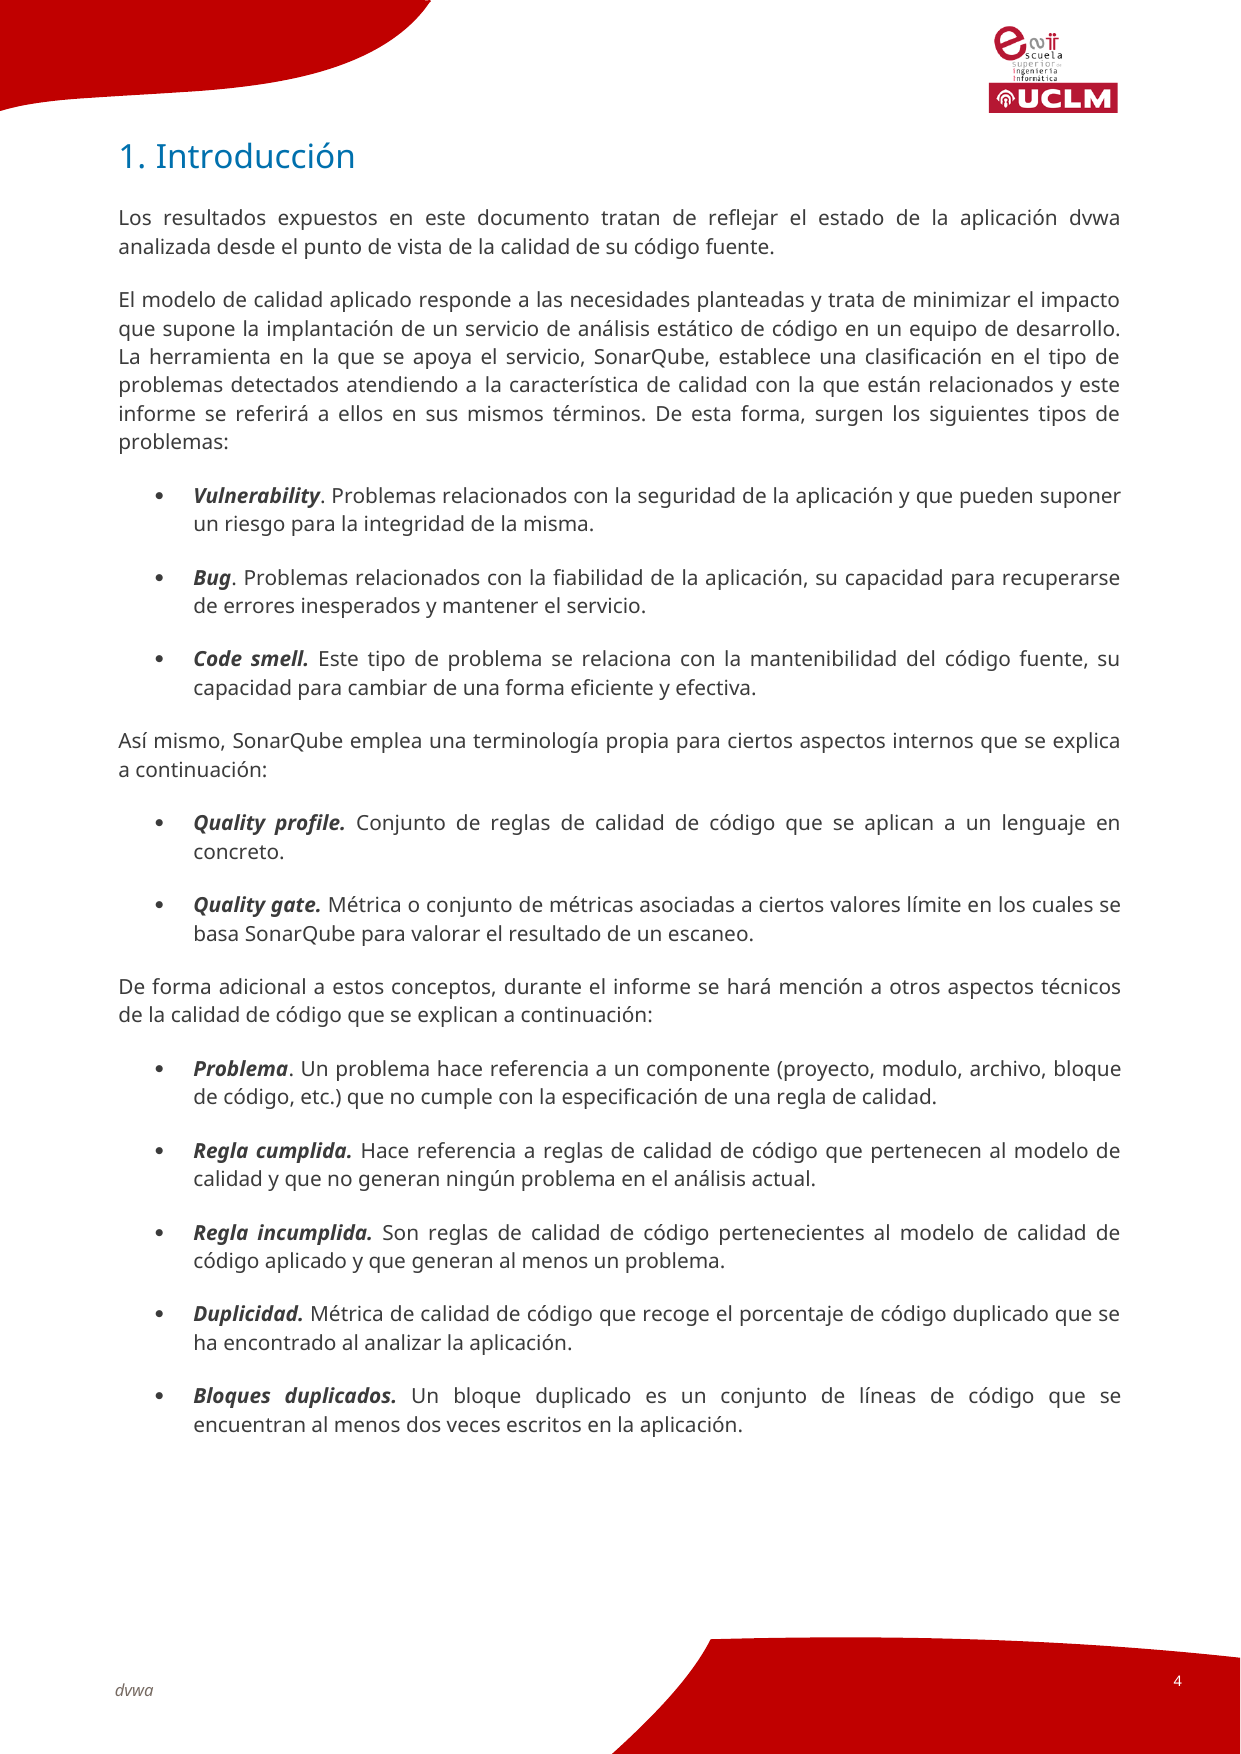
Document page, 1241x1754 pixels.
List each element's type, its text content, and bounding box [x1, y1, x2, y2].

list Duplicidad. Métrica de calidad de código que recoge el porcentaje de código duplicado que se ha encontrado al analizar la aplicación. [156, 1299, 1122, 1356]
list Code smell. Este tipo de problema se relaciona con la mantenibilidad del código fuente, su capacidad para cambiar de una forma eficiente y efectiva. [156, 644, 1122, 701]
list Bug. Problemas relacionados con la fiabilidad de la aplicación, su capacidad para recuperarse de errores inesperados y mantener el servicio. [156, 563, 1122, 619]
text Los resultados expuestos en este documento tratan de reflejar el estado de la aplicación dvwa analizada desde el punto de vista de la calidad de su código fuente. [118, 203, 1122, 260]
text De forma adicional a estos conceptos, durante el informe se hará mención a otros aspectos técnicos de la calidad de código que se explican a continuación: [118, 972, 1122, 1029]
picture [988, 25, 1118, 113]
list Regla cumplida. Hace referencia a reglas de calidad de código que pertenecen al modelo de calidad y que no generan ningún problema en el análisis actual. [156, 1136, 1122, 1193]
list Vulnerability. Problemas relacionados con la seguridad de la aplicación y que pueden suponer un riesgo para la integridad de la misma. [156, 481, 1122, 538]
list Problema. Un problema hace referencia a un componente (proyecto, modulo, archivo, bloque de código, etc.) que no cumple con la especificación de una regla de calidad. [156, 1054, 1122, 1111]
list Regla incumplida. Son reglas de calidad de código pertenecientes al modelo de calidad de código aplicado y que generan al menos un problema. [156, 1218, 1122, 1274]
subtitle Introducción [118, 133, 1122, 178]
list Quality gate. Métrica o conjunto de métricas asociadas a ciertos valores límite en los cuales se basa SonarQube para valorar el resultado de un escaneo. [156, 890, 1122, 947]
text El modelo de calidad aplicado responde a las necesidades planteadas y trata de minimizar el impacto que supone la implantación de un servicio de análisis estático de código en un equipo de desarrollo. La herramienta en la que se apoya el servicio, SonarQube, establece una clasificación en el tipo de problemas detectados atendiendo a la característica de calidad con la que están relacionados y este informe se referirá a ellos en sus mismos términos. De esta forma, surgen los siguientes tipos de problemas: [118, 285, 1122, 456]
text Así mismo, SonarQube emplea una terminología propia para ciertos aspectos internos que se explica a continuación: [118, 726, 1122, 783]
list Quality profile. Conjunto de reglas de calidad de código que se aplican a un lenguaje en concreto. [156, 808, 1122, 865]
list Bloques duplicados. Un bloque duplicado es un conjunto de líneas de código que se encuentran al menos dos veces escritos en la aplicación. [156, 1381, 1122, 1438]
